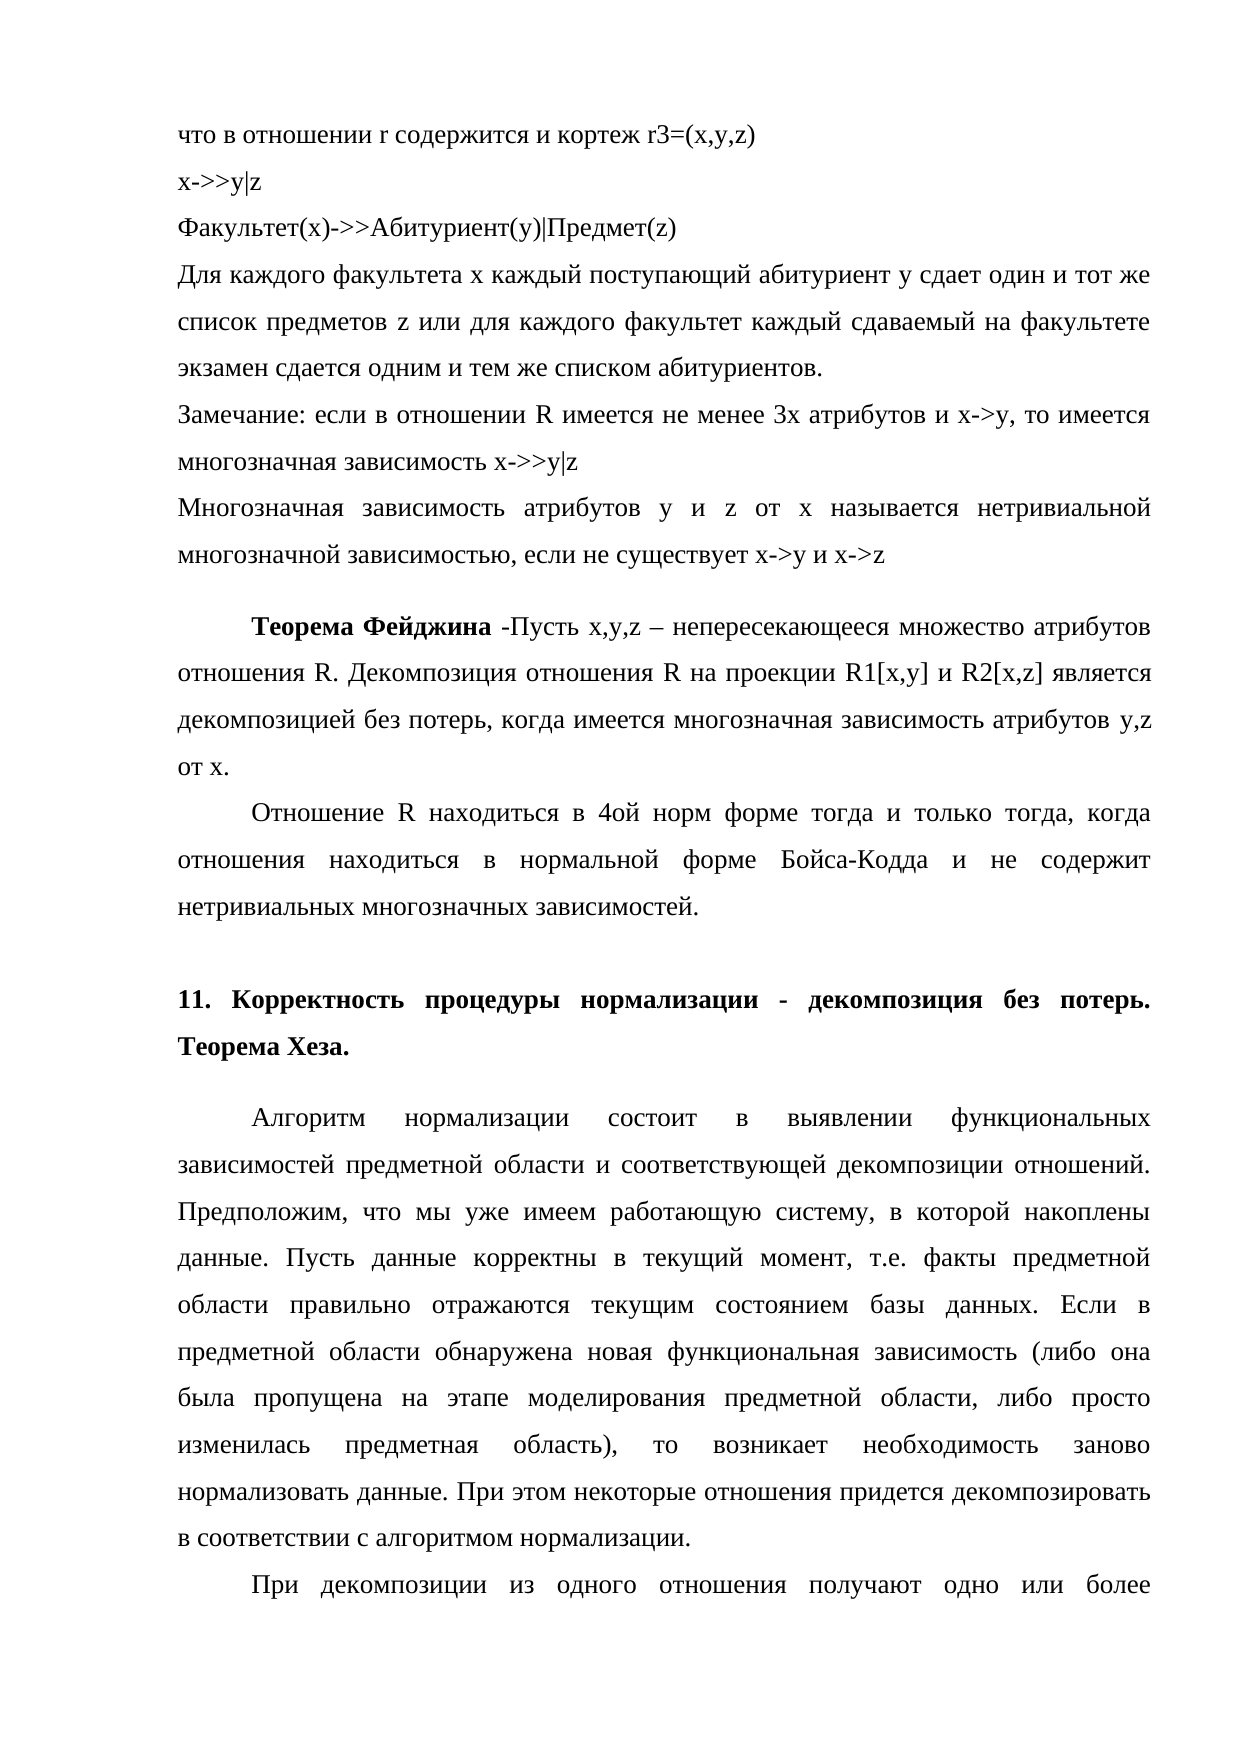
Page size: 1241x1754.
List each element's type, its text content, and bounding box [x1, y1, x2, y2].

text Замечание: если в отношении R имеется не менее 3х атрибутов и х->у, то имеется многозначная зависимость x->>y|z [177, 398, 1152, 476]
text x->>y|z [177, 165, 1152, 196]
text Алгоритм нормализации состоит в выявлении функциональных зависимостей предметной области и соответствующей декомпозиции отношений. Предположим, что мы уже имеем работающую систему, в которой накоплены данные. Пусть данные корректны в текущий момент, т.е. факты предметной области правильно отражаются текущим состоянием базы данных. Если в предметной области обнаружена новая функциональная зависимость (либо она была пропущена на этапе моделирования предметной области, либо просто изменилась предметная область), то возникает необходимость заново нормализовать данные. При этом некоторые отношения придется декомпозировать в соответствии с алгоритмом нормализации. [177, 1101, 1152, 1553]
text Факультет(х)->>Абитуриент(y)|Предмет(z) [177, 211, 1152, 243]
text Теорема Фейджина -Пусть x,y,z – непересекающееся множество атрибутов отношения R. Декомпозиция отношения R на проекции R1[x,y] и R2[x,z] является декомпозицией без потерь, когда имеется многозначная зависимость атрибутов y,z от x. [177, 610, 1152, 781]
text Многозначная зависимость атрибутов у и z от х называется нетривиальной многозначной зависимостью, если не существует х->у и х->z [177, 491, 1152, 569]
text Отношение R находиться в 4ой норм форме тогда и только тогда, когда отношения находиться в нормальной форме Бойса-Кодда и не содержит нетривиальных многозначных зависимостей. [177, 796, 1152, 921]
text 11. Корректность процедуры нормализации - декомпозиция без потерь. Теорема Хеза. [177, 983, 1152, 1061]
